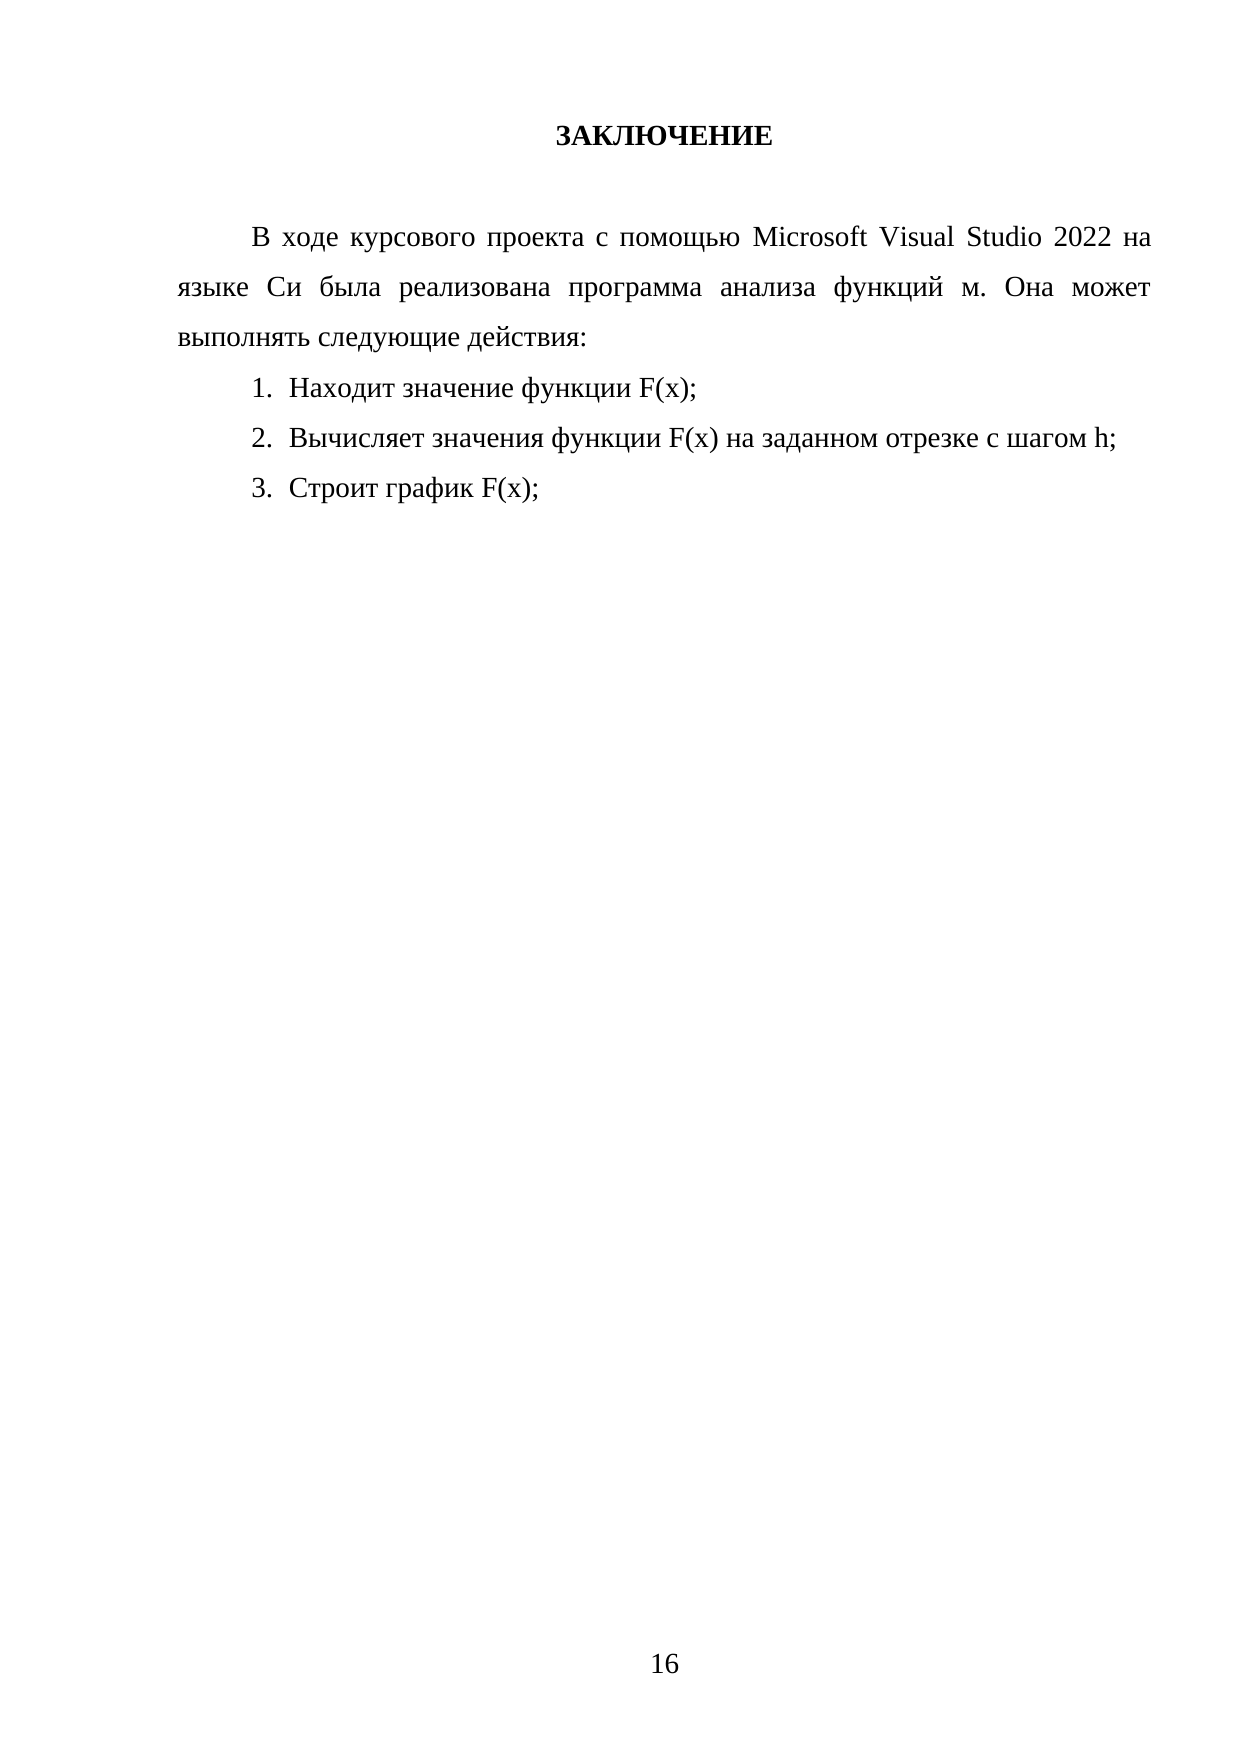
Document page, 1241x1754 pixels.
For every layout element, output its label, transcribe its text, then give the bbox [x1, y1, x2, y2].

text В ходе курсового проекта с помощью Microsoft Visual Studio 2022 на языке Cи была реализована программа анализа функций м. Она может выполнять следующие действия: [177, 219, 1152, 353]
list Вычисляет значения функции F(x) на заданном отрезке с шагом h; [251, 420, 1152, 453]
list Находит значение функции F(x); [251, 370, 1152, 403]
list Строит график F(x); [251, 470, 1152, 504]
subtitle ЗАКЛЮЧЕНИЕ [177, 118, 1152, 152]
